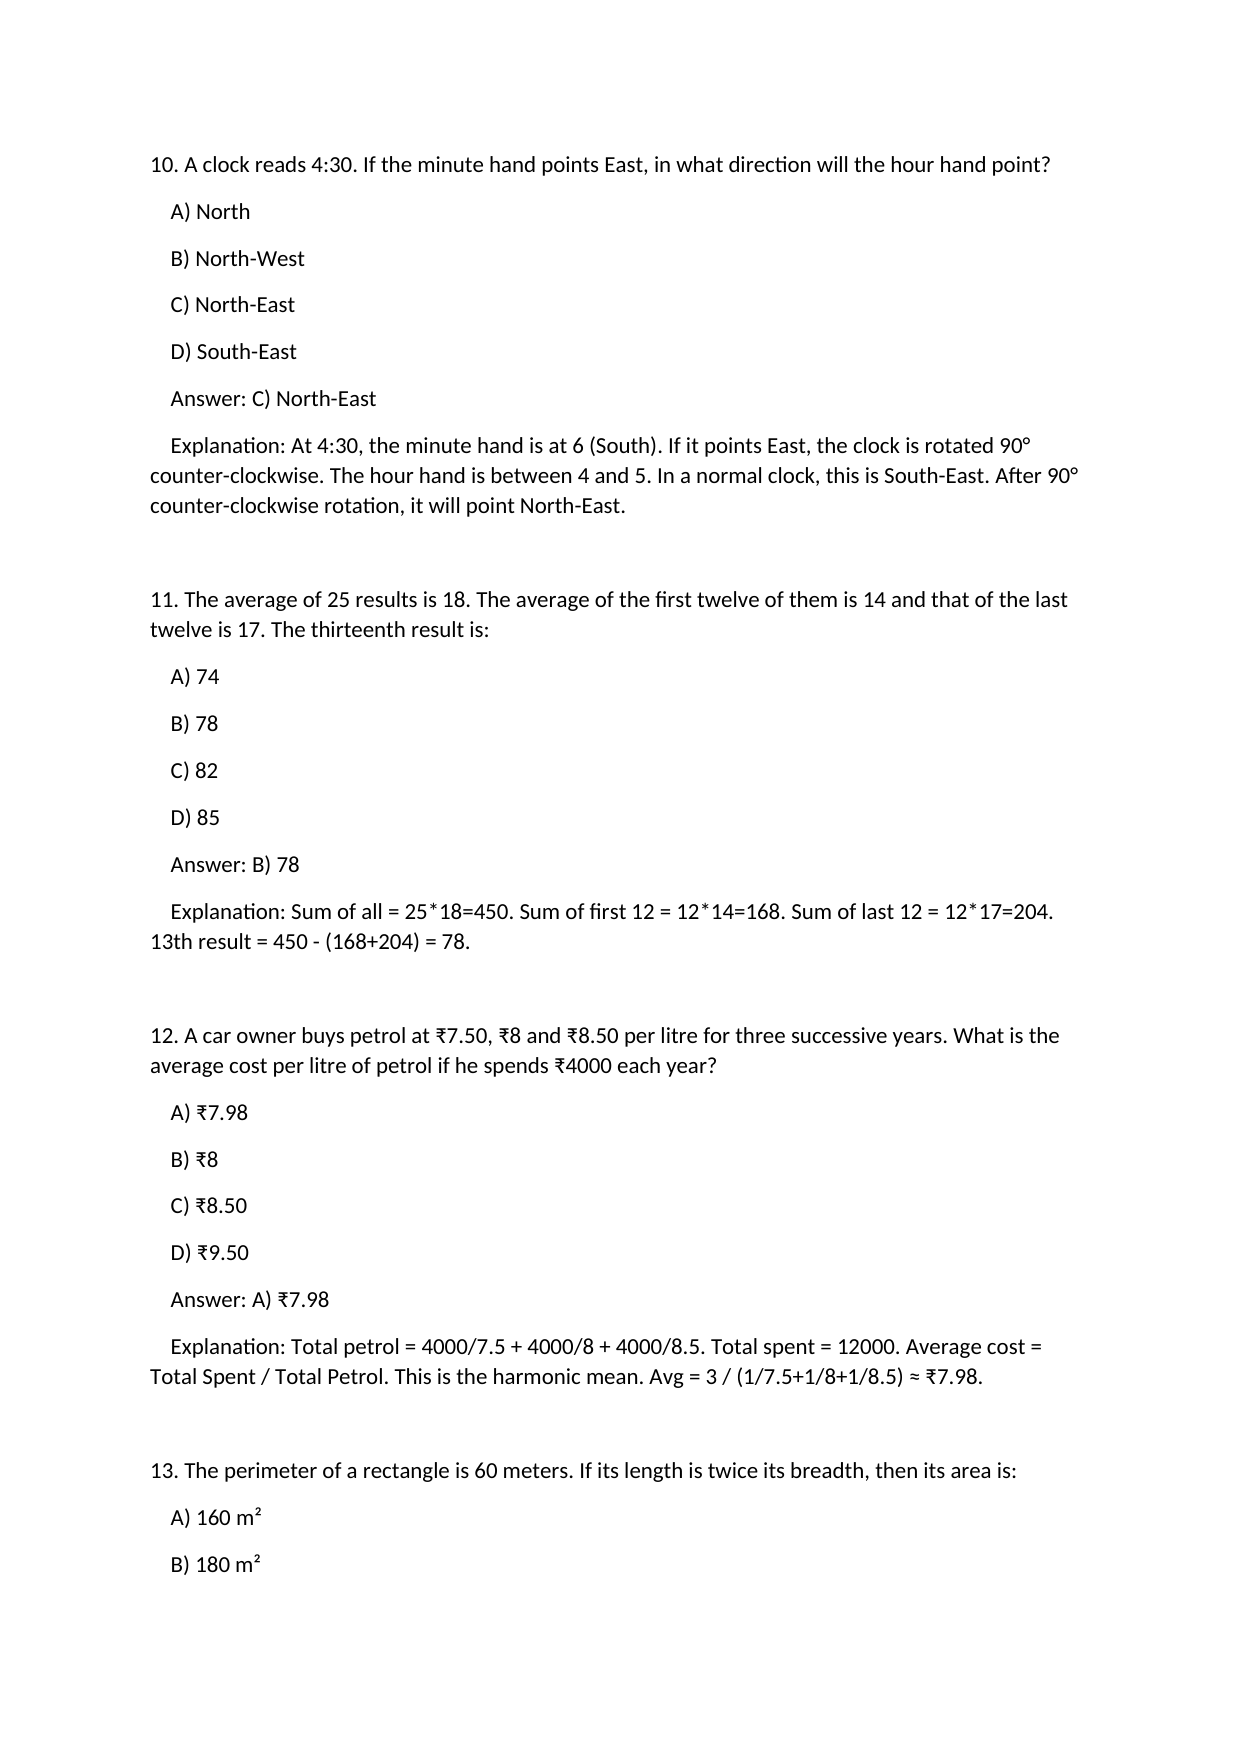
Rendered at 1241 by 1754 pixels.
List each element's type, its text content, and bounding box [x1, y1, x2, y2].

text Answer: C) North-East [150, 384, 1090, 412]
text A) ₹7.98 [150, 1098, 1090, 1126]
text Answer: A) ₹7.98 [150, 1285, 1090, 1313]
text 11. The average of 25 results is 18. The average of the first twelve of them is 14 and that of the last twelve is 17. The thirteenth result is: [150, 585, 1090, 644]
text C) 82 [150, 756, 1090, 784]
text D) South-East [150, 337, 1090, 366]
text A) North [150, 197, 1090, 225]
text 13. The perimeter of a rectangle is 60 meters. If its length is twice its breadth, then its area is: [150, 1456, 1090, 1484]
text D) ₹9.50 [150, 1238, 1090, 1267]
text Explanation: Sum of all = 25*18=450. Sum of first 12 = 12*14=168. Sum of last 12 = 12*17=204. 13th result = 450 - (168+204) = 78. [150, 897, 1090, 955]
text 12. A car owner buys petrol at ₹7.50, ₹8 and ₹8.50 per litre for three successive years. What is the average cost per litre of petrol if he spends ₹4000 each year? [150, 1021, 1090, 1079]
text B) 78 [150, 709, 1090, 737]
text D) 85 [150, 803, 1090, 831]
text C) North-East [150, 291, 1090, 319]
text B) ₹8 [150, 1145, 1090, 1173]
text B) North-West [150, 244, 1090, 272]
text Explanation: At 4:30, the minute hand is at 6 (South). If it points East, the clock is rotated 90° counter-clockwise. The hour hand is between 4 and 5. In a normal clock, this is South-East. After 90° counter-clockwise rotation, it will point North-East. [150, 431, 1090, 520]
text Answer: B) 78 [150, 850, 1090, 878]
text A) 160 m² [150, 1503, 1090, 1531]
text A) 74 [150, 662, 1090, 691]
text 10. A clock reads 4:30. If the minute hand points East, in what direction will the hour hand point? [150, 150, 1090, 178]
text B) 180 m² [150, 1550, 1090, 1578]
text C) ₹8.50 [150, 1192, 1090, 1220]
text Explanation: Total petrol = 4000/7.5 + 4000/8 + 4000/8.5. Total spent = 12000. Average cost = Total Spent / Total Petrol. This is the harmonic mean. Avg = 3 / (1/7.5+1/8+1/8.5) ≈ ₹7.98. [150, 1332, 1090, 1391]
